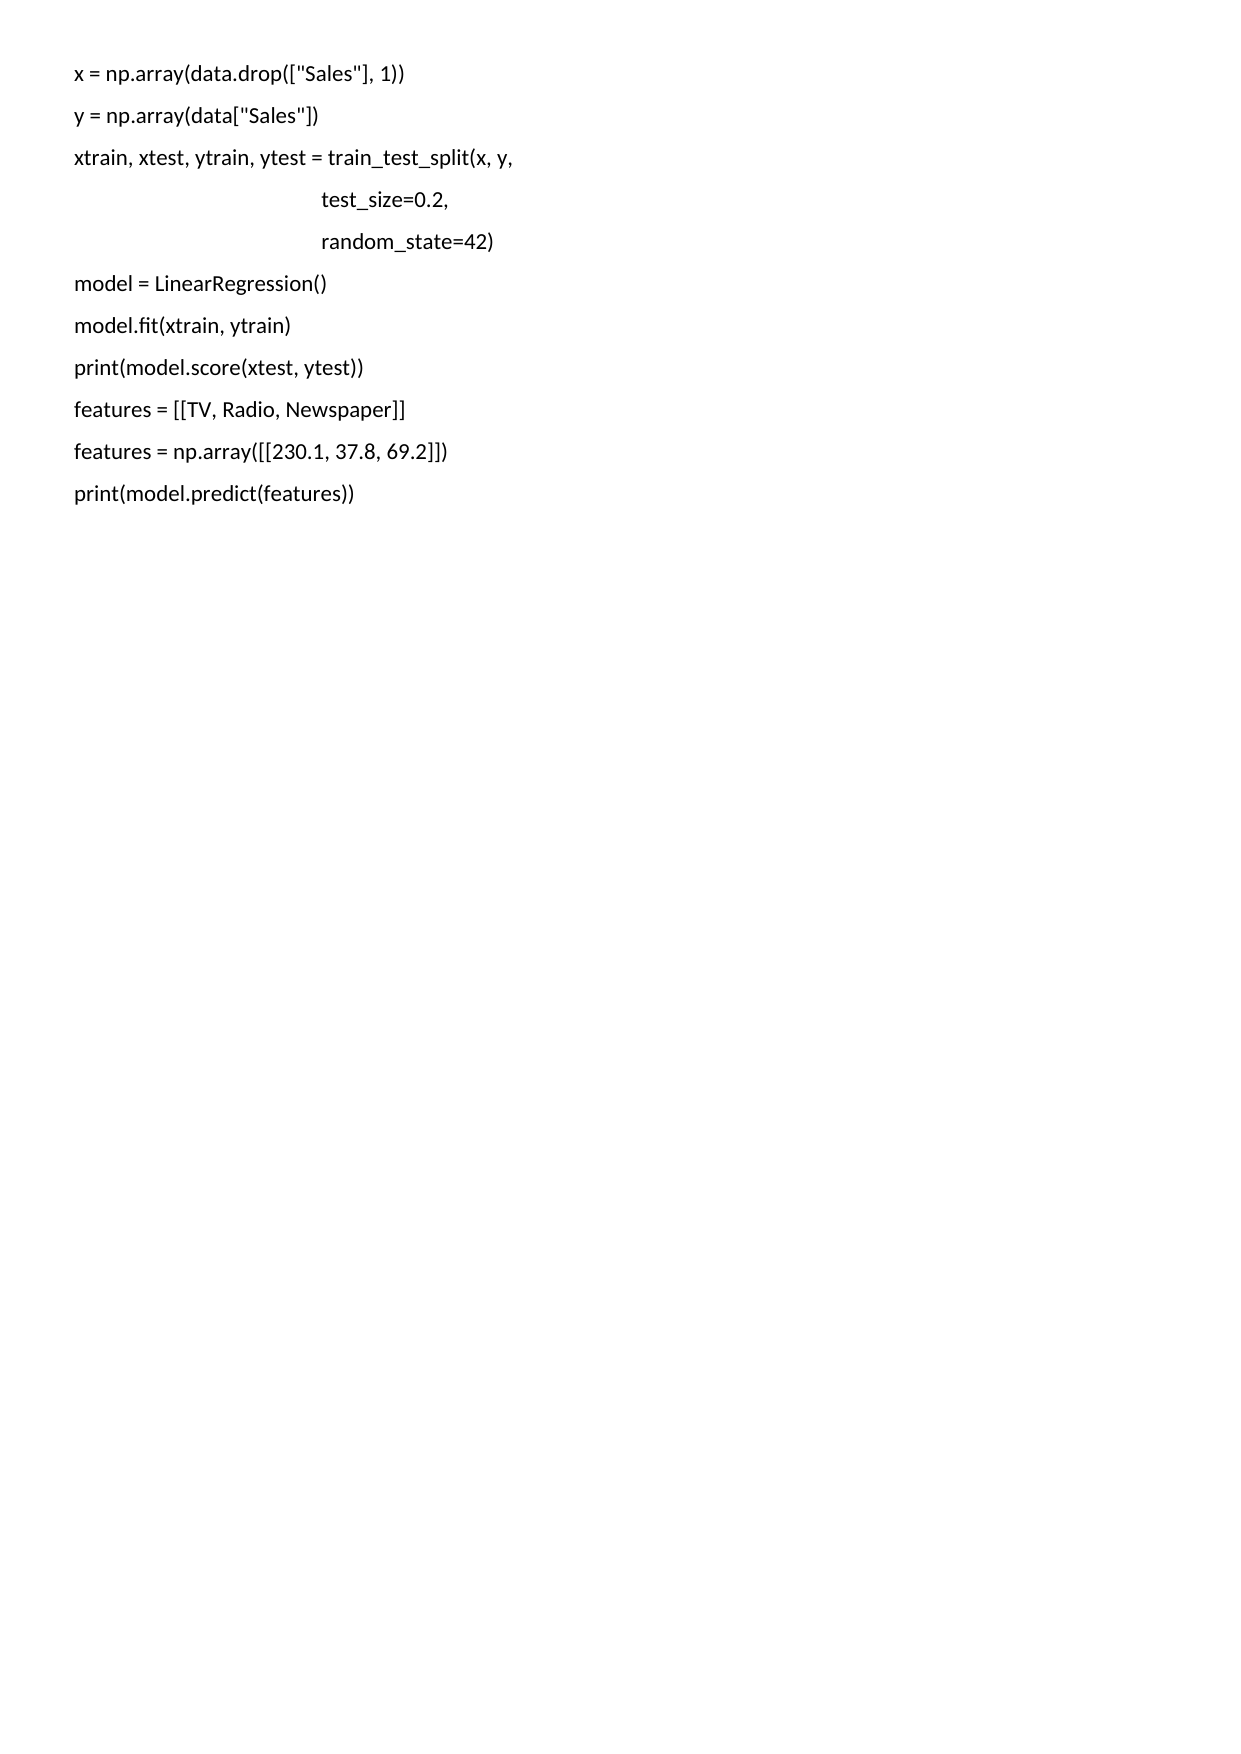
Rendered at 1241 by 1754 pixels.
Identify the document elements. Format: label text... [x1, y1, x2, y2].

text model = LinearRegression() [74, 269, 1181, 297]
text model.fit(xtrain, ytrain) [74, 311, 1181, 339]
text test_size=0.2, [74, 185, 1181, 213]
text y = np.array(data["Sales"]) [74, 101, 1181, 129]
text print(model.predict(features)) [74, 479, 1181, 507]
text features = np.array([[230.1, 37.8, 69.2]]) [74, 437, 1181, 465]
text random_state=42) [74, 227, 1181, 255]
text print(model.score(xtest, ytest)) [74, 353, 1181, 381]
text features = [[TV, Radio, Newspaper]] [74, 395, 1181, 423]
text xtrain, xtest, ytrain, ytest = train_test_split(x, y, [74, 143, 1181, 171]
text x = np.array(data.drop(["Sales"], 1)) [74, 59, 1181, 87]
